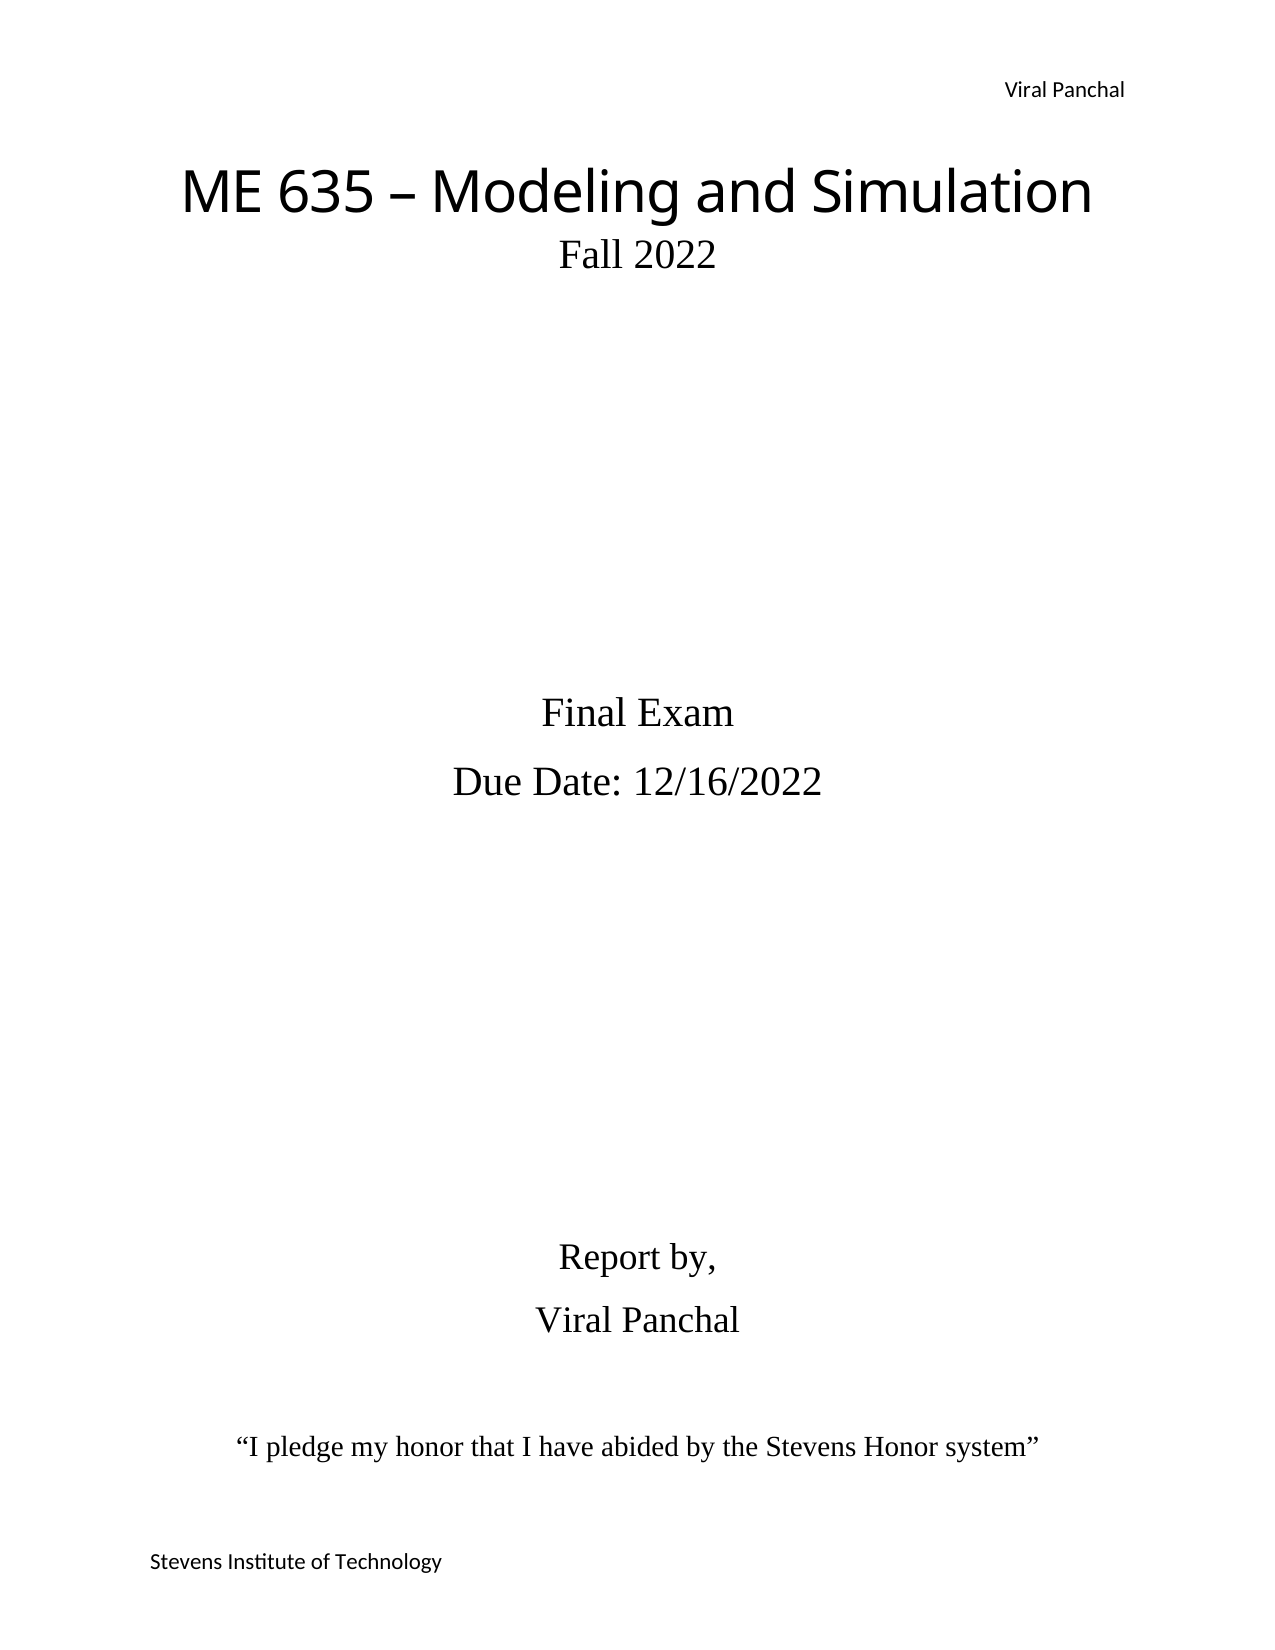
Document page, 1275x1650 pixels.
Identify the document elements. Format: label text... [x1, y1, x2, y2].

text Report by, [150, 1234, 1125, 1278]
text Fall 2022 [150, 229, 1125, 277]
text Final Exam [150, 688, 1125, 736]
text Viral Panchal [150, 1298, 1125, 1341]
title ME 635 – Modeling and Simulation [150, 150, 1125, 229]
text “I pledge my honor that I have abided by the Stevens Honor system” [150, 1429, 1125, 1463]
text Due Date: 12/16/2022 [150, 756, 1125, 804]
